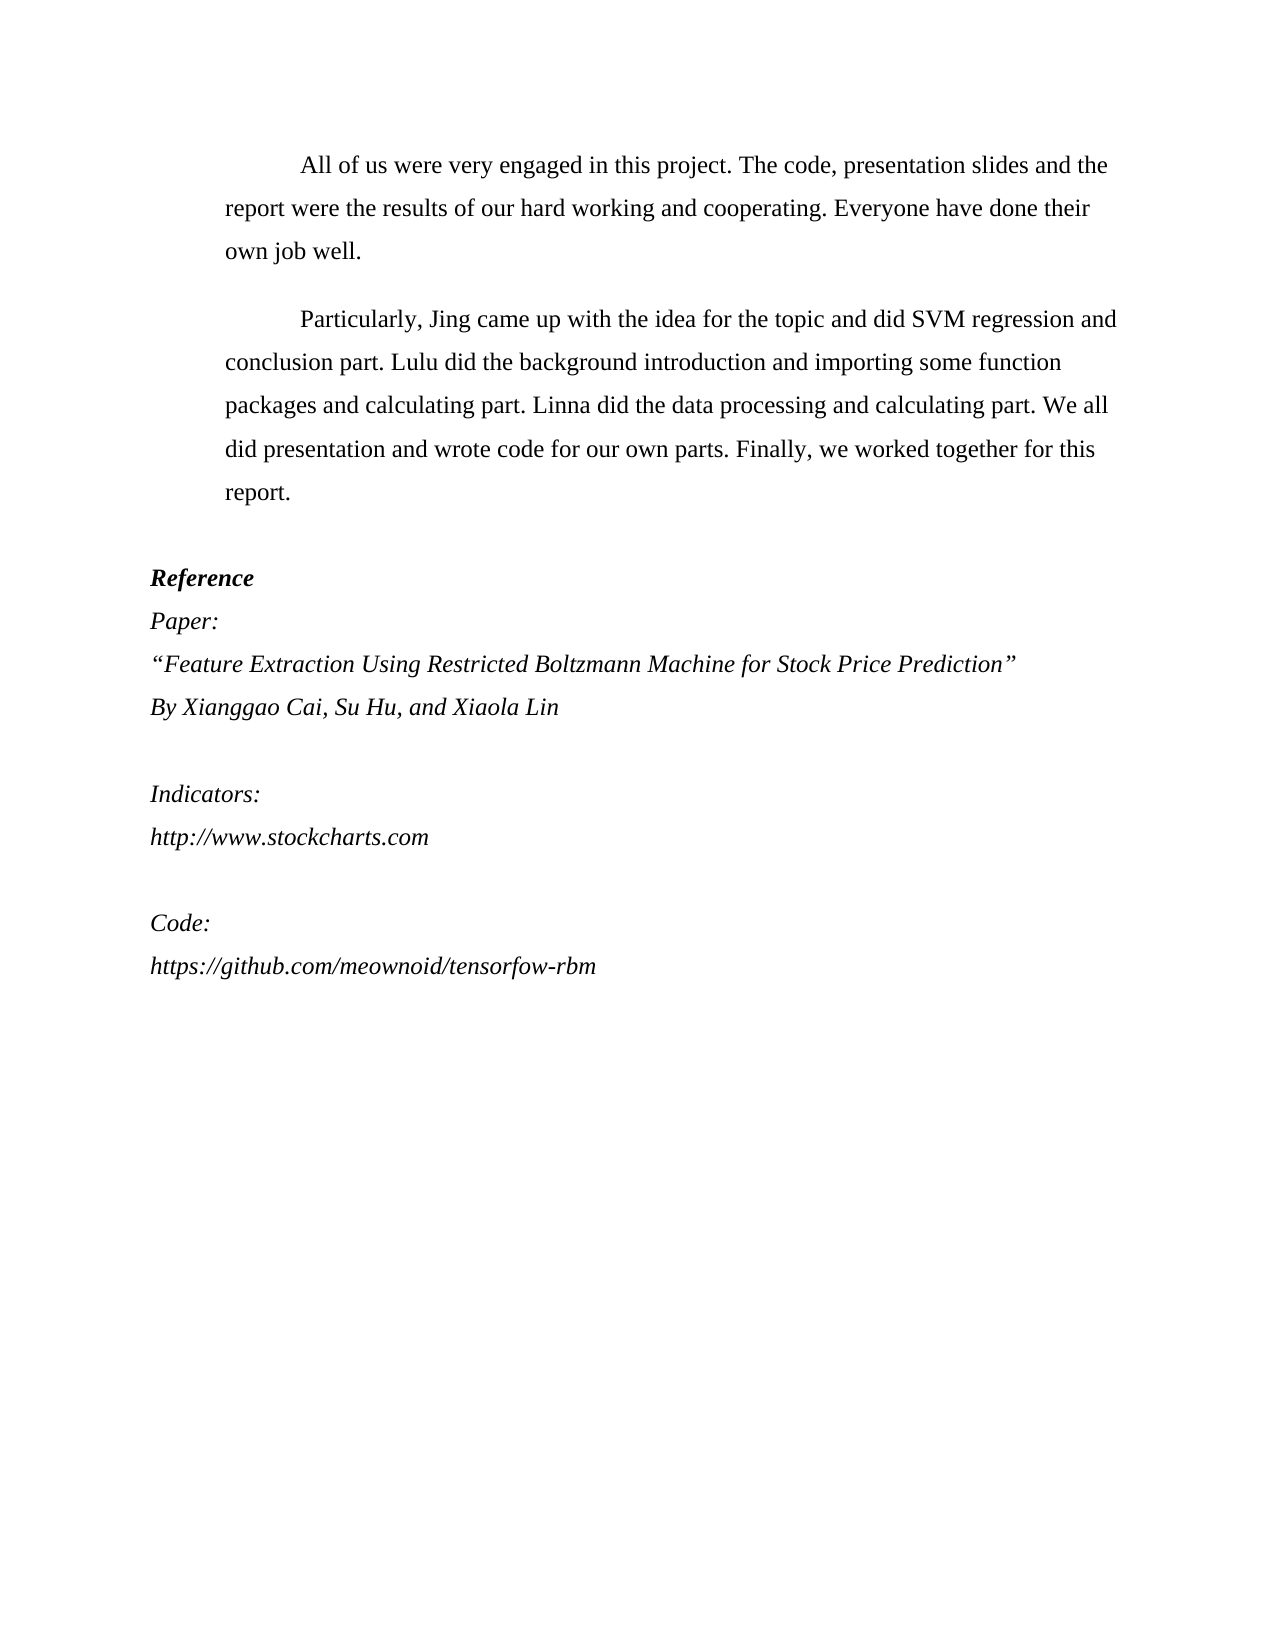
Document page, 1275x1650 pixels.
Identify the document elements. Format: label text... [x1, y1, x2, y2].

text Paper: [150, 606, 1125, 635]
text Particularly, Jing came up with the idea for the topic and did SVM regression and conclusion part. Lulu did the background introduction and importing some function packages and calculating part. Linna did the data processing and calculating part. We all did presentation and wrote code for our own parts. Finally, we worked together for this report. [225, 304, 1125, 506]
text Reference [150, 563, 1125, 592]
text https://github.com/meownoid/tensorfow-rbm [150, 951, 1125, 980]
text All of us were very engaged in this project. The code, presentation slides and the report were the results of our hard working and cooperating. Everyone have done their own job well. [225, 150, 1125, 265]
text Code: [150, 908, 1125, 937]
text By Xianggao Cai, Su Hu, and Xiaola Lin [150, 692, 1125, 721]
text “Feature Extraction Using Restricted Boltzmann Machine for Stock Price Prediction” [150, 649, 1125, 678]
text Indicators: http://www.stockcharts.com [150, 779, 1125, 851]
